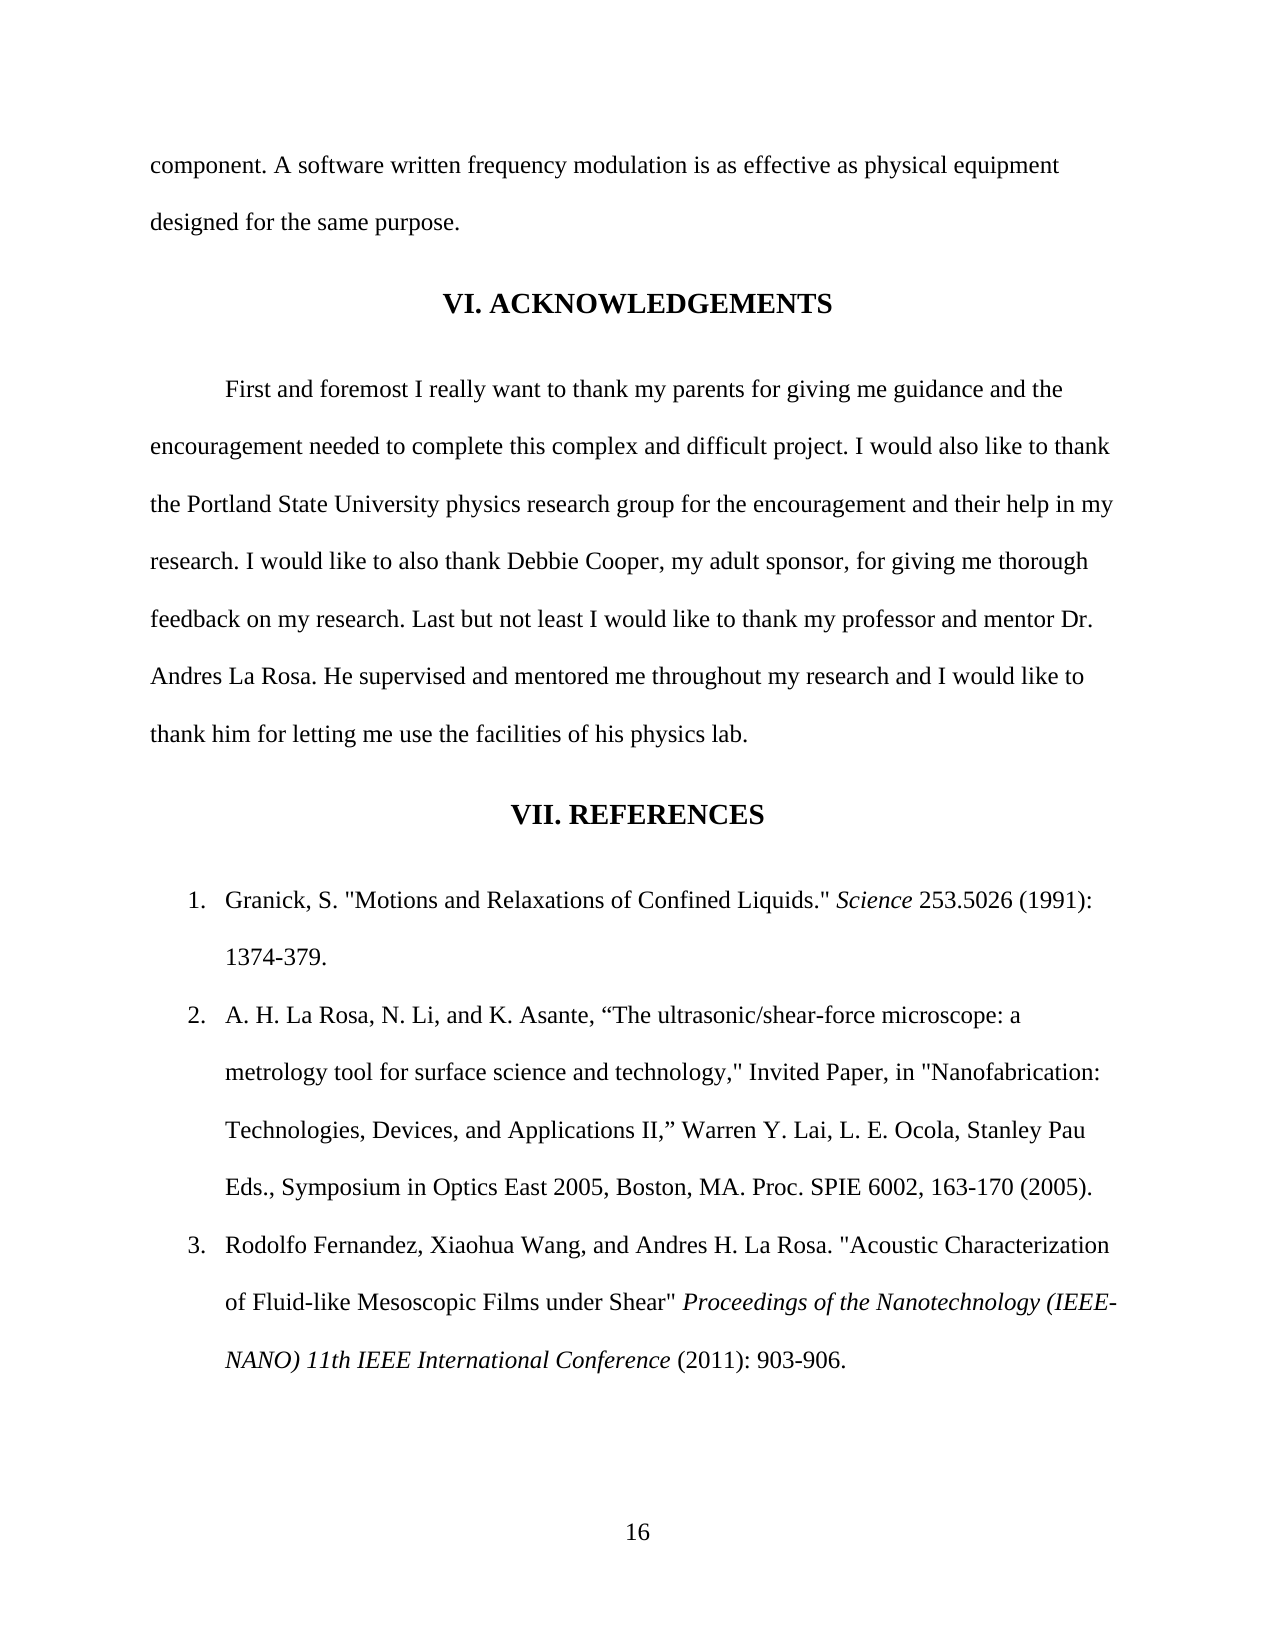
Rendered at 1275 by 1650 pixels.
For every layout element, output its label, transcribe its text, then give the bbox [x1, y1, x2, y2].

list A. H. La Rosa, N. Li, and K. Asante, “The ultrasonic/shear-force microscope: a metrology tool for surface science and technology," Invited Paper, in "Nanofabrication: Technologies, Devices, and Applications II,” Warren Y. Lai, L. E. Ocola, Stanley Pau Eds., Symposium in Optics East 2005, Boston, MA. Proc. SPIE 6002, 163-170 (2005). [187, 1000, 1125, 1201]
text VI. ACKNOWLEDGEMENTS [150, 286, 1125, 319]
list Granick, S. "Motions and Relaxations of Confined Liquids." Science 253.5026 (1991): 1374-379. [187, 885, 1125, 971]
list Rodolfo Fernandez, Xiaohua Wang, and Andres H. La Rosa. "Acoustic Characterization of Fluid-like Mesoscopic Films under Shear" Proceedings of the Nanotechnology (IEEE-NANO) 11th IEEE International Conference (2011): 903-906. [187, 1230, 1125, 1374]
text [150, 150, 1125, 236]
text VII. REFERENCES [150, 797, 1125, 831]
text First and foremost I really want to thank my parents for giving me guidance and the encouragement needed to complete this complex and difficult project. I would also like to thank the Portland State University physics research group for the encouragement and their help in my research. I would like to also thank Debbie Cooper, my adult sponsor, for giving me thorough feedback on my research. Last but not least I would like to thank my professor and mentor Dr. Andres La Rosa. He supervised and mentored me throughout my research and I would like to thank him for letting me use the facilities of his physics lab. [150, 374, 1125, 747]
